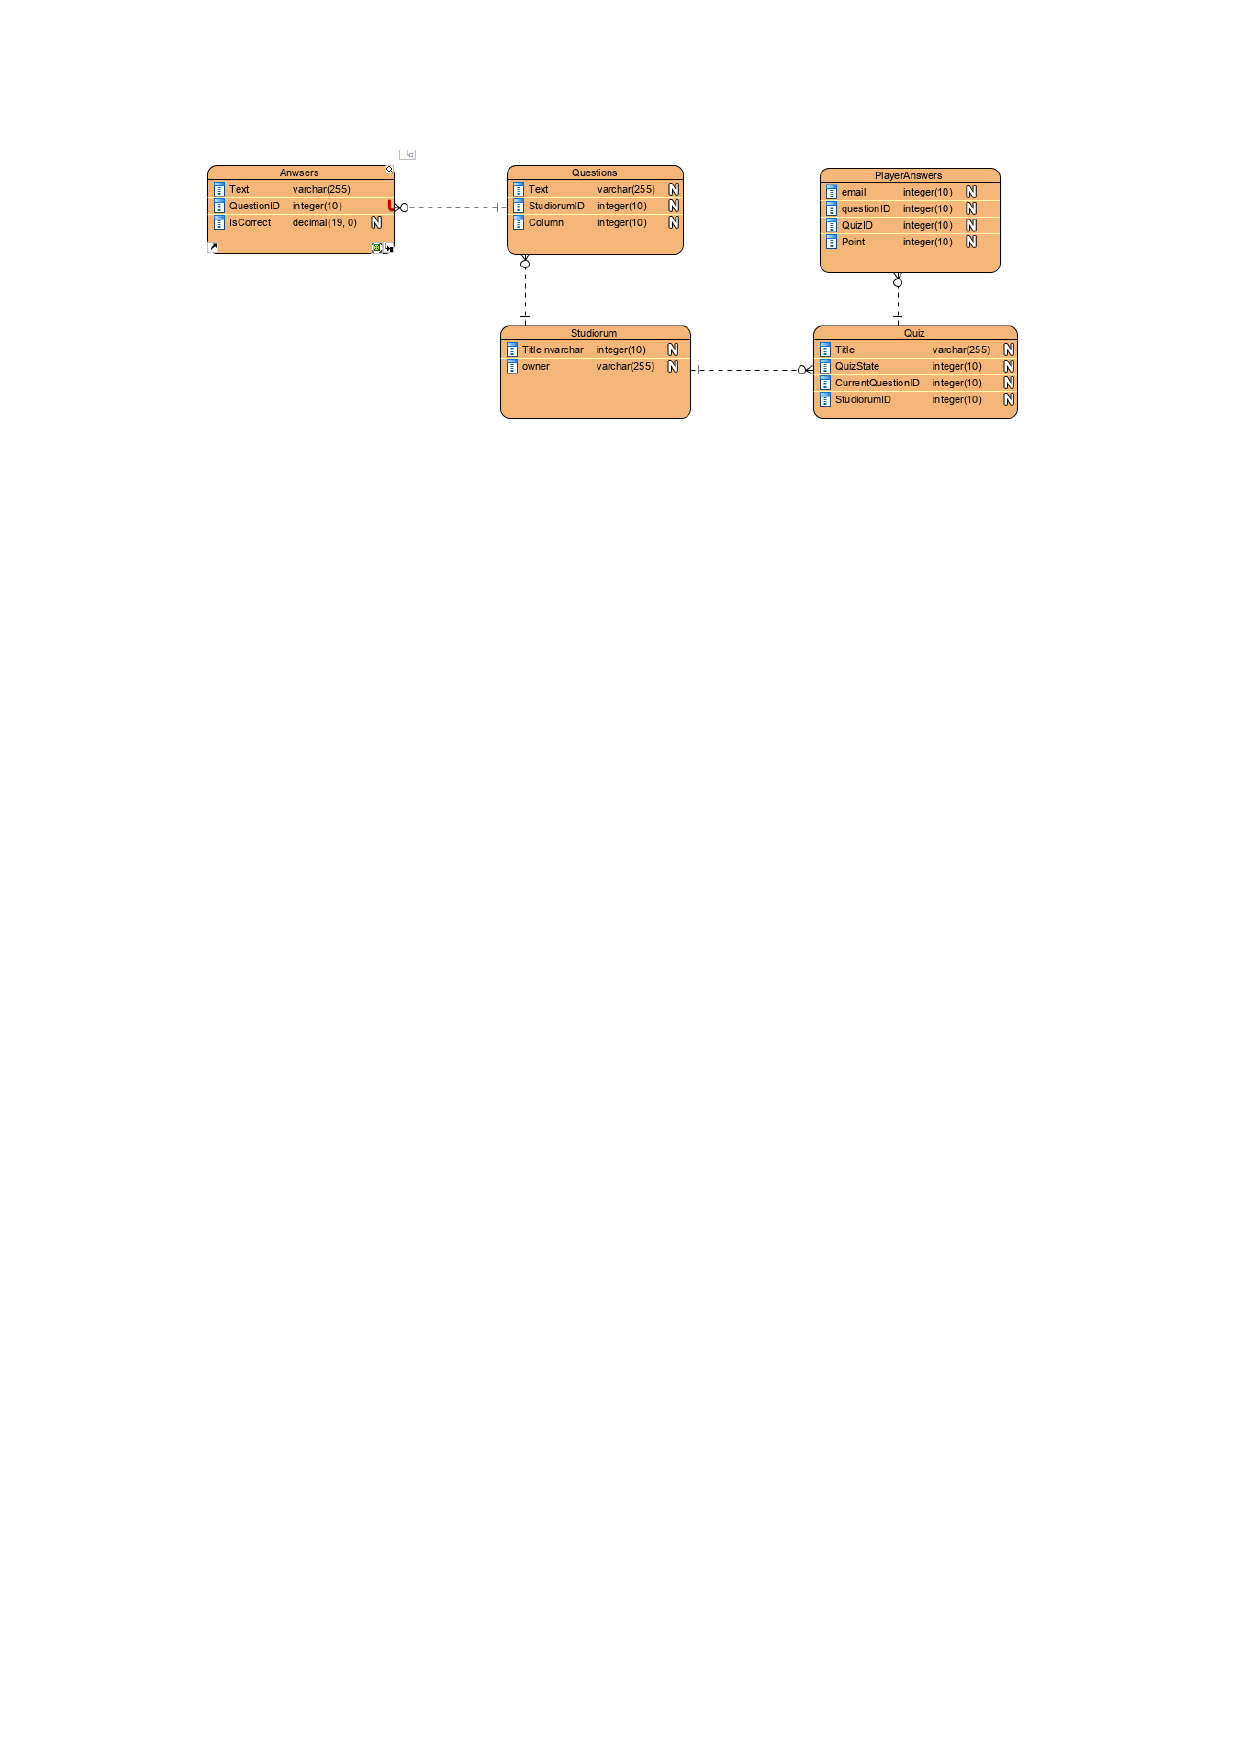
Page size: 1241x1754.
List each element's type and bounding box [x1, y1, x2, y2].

picture [150, 150, 1113, 550]
